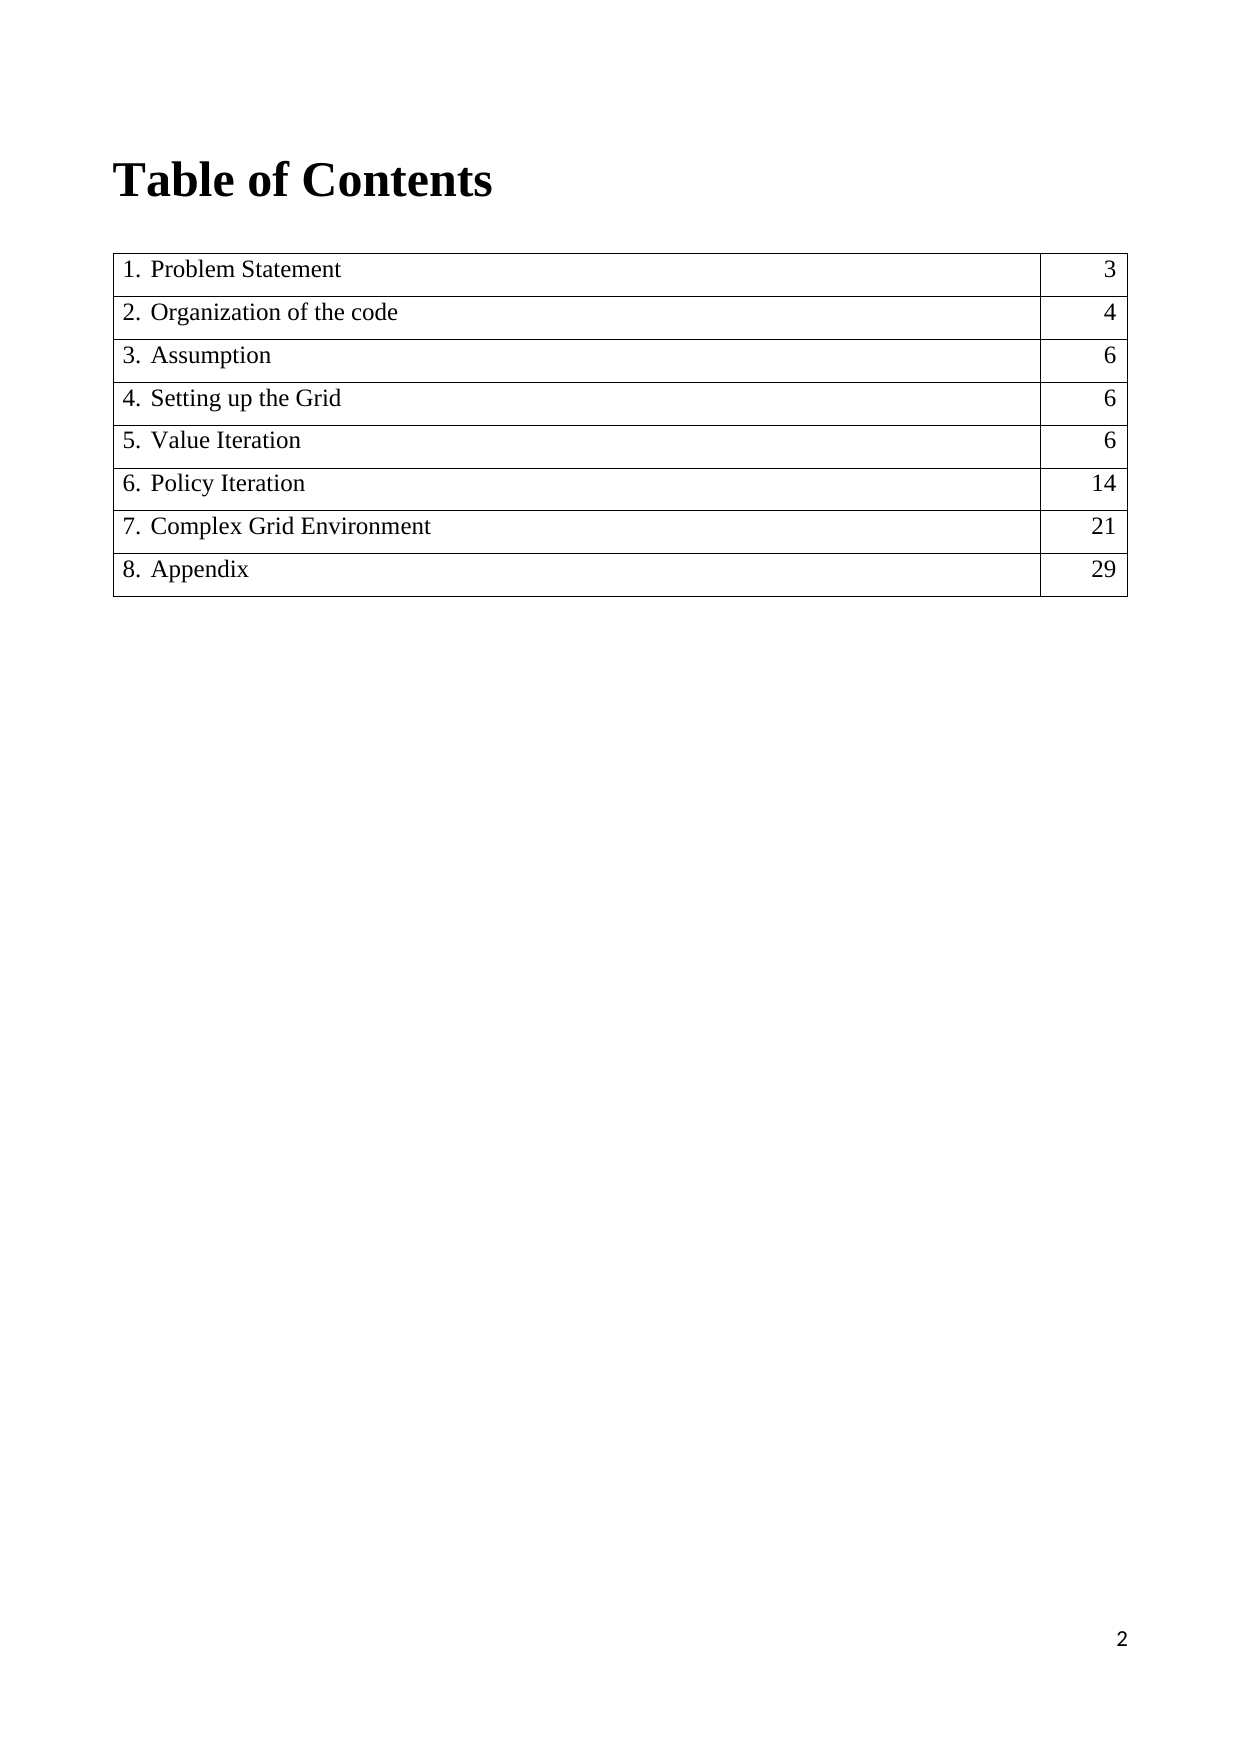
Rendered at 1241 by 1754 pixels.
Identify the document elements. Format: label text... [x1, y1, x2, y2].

text Table of Contents [112, 150, 1128, 207]
table_cell Complex Grid Environment [114, 511, 1040, 553]
table_cell Appendix [114, 554, 1040, 596]
table_header Problem Statement [114, 254, 1040, 296]
table_cell Setting up the Grid [114, 383, 1040, 424]
table_cell Organization of the code [114, 297, 1040, 339]
table_cell 21 [1041, 511, 1127, 553]
table_cell Value Iteration [114, 426, 1040, 467]
table_cell 4 [1041, 297, 1127, 339]
table_cell 29 [1041, 554, 1127, 596]
table_cell 6 [1041, 383, 1127, 424]
table_cell 14 [1041, 469, 1127, 510]
table_cell Assumption [114, 340, 1040, 382]
table_header 3 [1041, 254, 1127, 296]
table_cell Policy Iteration [114, 469, 1040, 510]
table_cell 6 [1041, 426, 1127, 467]
table_cell 6 [1041, 340, 1127, 382]
